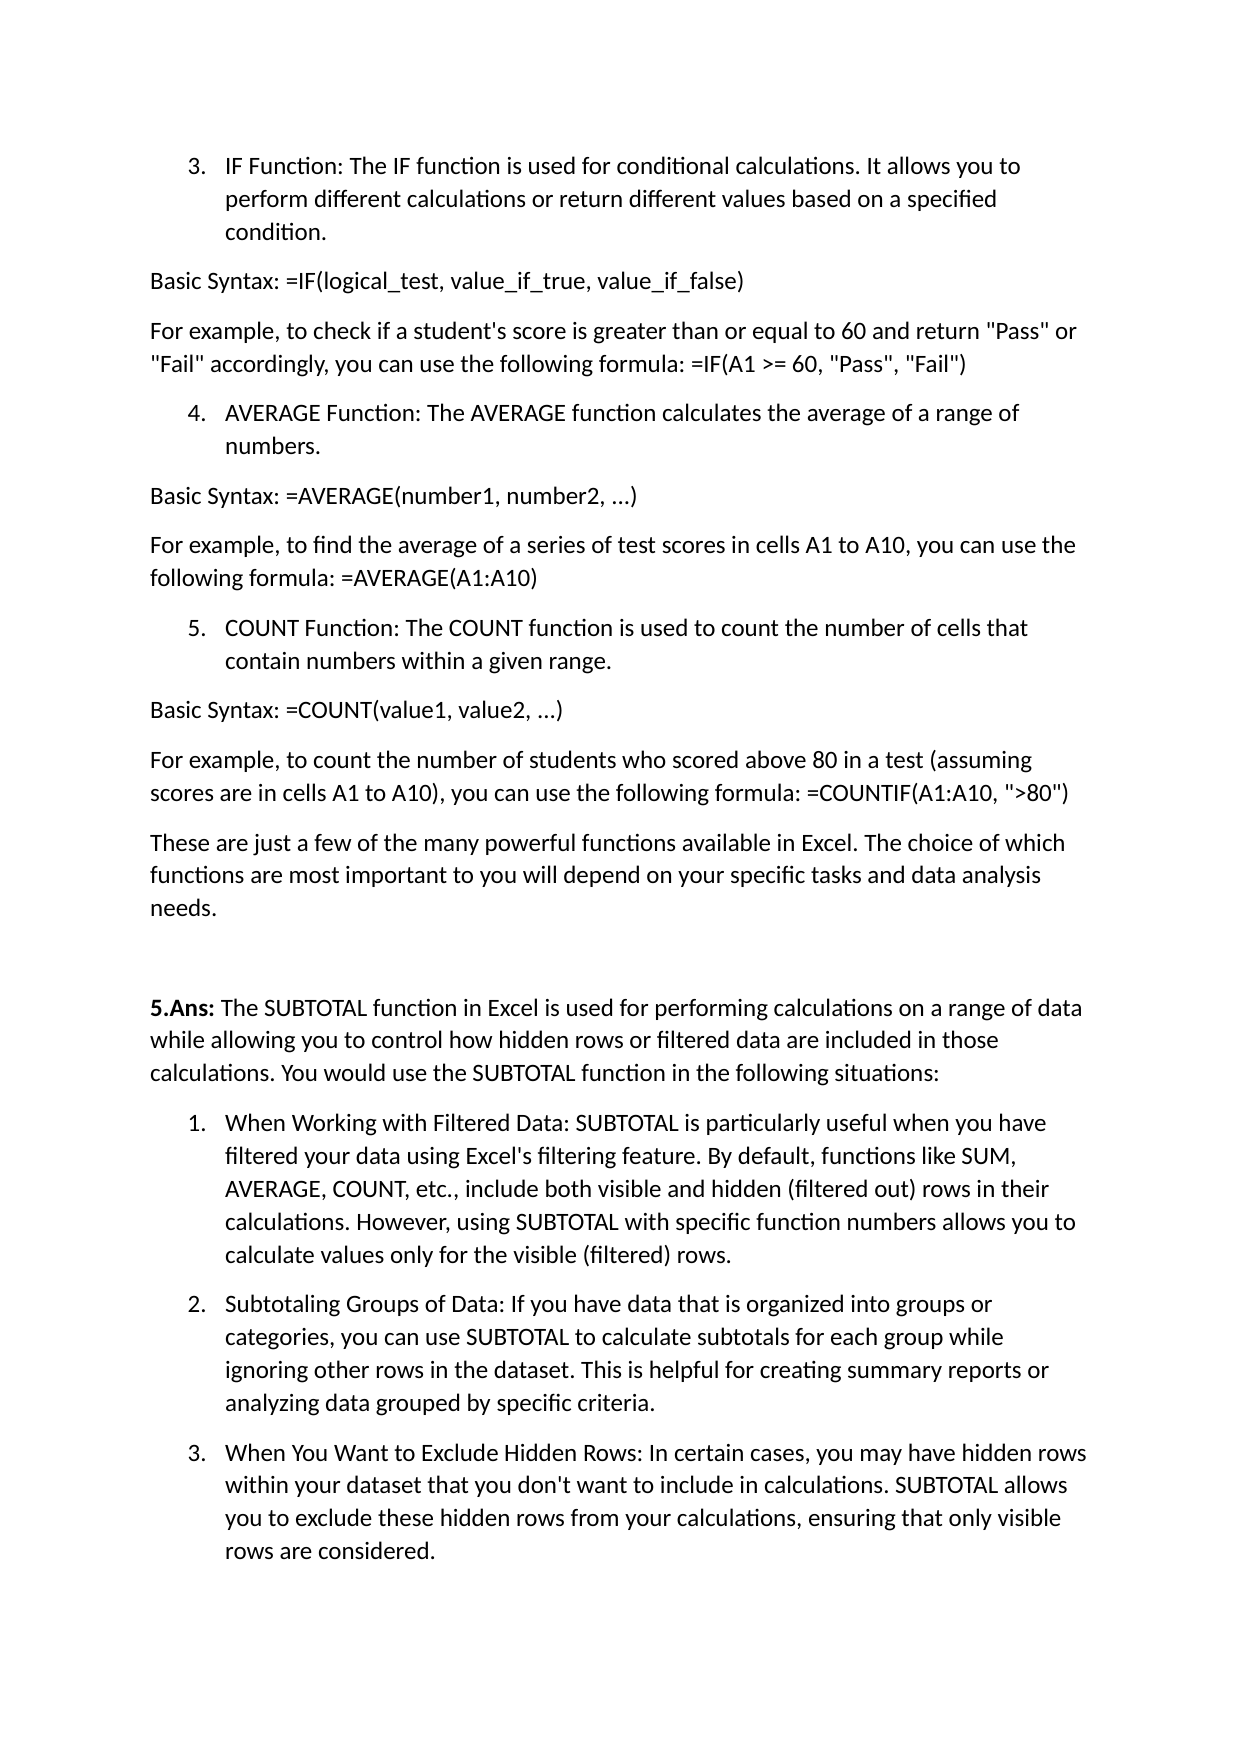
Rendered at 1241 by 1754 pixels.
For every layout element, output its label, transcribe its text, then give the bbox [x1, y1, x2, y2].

text For example, to count the number of students who scored above 80 in a test (assuming scores are in cells A1 to A10), you can use the following formula: =COUNTIF(A1:A10, ">80") [150, 744, 1090, 808]
text 5.Ans: The SUBTOTAL function in Excel is used for performing calculations on a range of data while allowing you to control how hidden rows or filtered data are included in those calculations. You would use the SUBTOTAL function in the following situations: [150, 992, 1090, 1088]
text Basic Syntax: =IF(logical_test, value_if_true, value_if_false) [150, 265, 1090, 296]
text For example, to check if a student's score is greater than or equal to 60 and return "Pass" or "Fail" accordingly, you can use the following formula: =IF(A1 >= 60, "Pass", "Fail") [150, 315, 1090, 378]
list IF Function: The IF function is used for conditional calculations. It allows you to perform different calculations or return different values based on a specified condition. [187, 150, 1090, 246]
list When You Want to Exclude Hidden Rows: In certain cases, you may have hidden rows within your dataset that you don't want to include in calculations. SUBTOTAL allows you to exclude these hidden rows from your calculations, ensuring that only visible rows are considered. [187, 1437, 1090, 1566]
list COUNT Function: The COUNT function is used to count the number of cells that contain numbers within a given range. [187, 612, 1090, 676]
text Basic Syntax: =COUNT(value1, value2, ...) [150, 694, 1090, 725]
text These are just a few of the many powerful functions available in Excel. The choice of which functions are most important to you will depend on your specific tasks and data analysis needs. [150, 827, 1090, 923]
list When Working with Filtered Data: SUBTOTAL is particularly useful when you have filtered your data using Excel's filtering feature. By default, functions like SUM, AVERAGE, COUNT, etc., include both visible and hidden (filtered out) rows in their calculations. However, using SUBTOTAL with specific function numbers allows you to calculate values only for the visible (filtered) rows. [187, 1107, 1090, 1269]
text Basic Syntax: =AVERAGE(number1, number2, ...) [150, 480, 1090, 511]
list Subtotaling Groups of Data: If you have data that is organized into groups or categories, you can use SUBTOTAL to calculate subtotals for each group while ignoring other rows in the dataset. This is helpful for creating summary reports or analyzing data grouped by specific criteria. [187, 1288, 1090, 1418]
list AVERAGE Function: The AVERAGE function calculates the average of a range of numbers. [187, 397, 1090, 461]
text For example, to find the average of a series of test scores in cells A1 to A10, you can use the following formula: =AVERAGE(A1:A10) [150, 529, 1090, 593]
